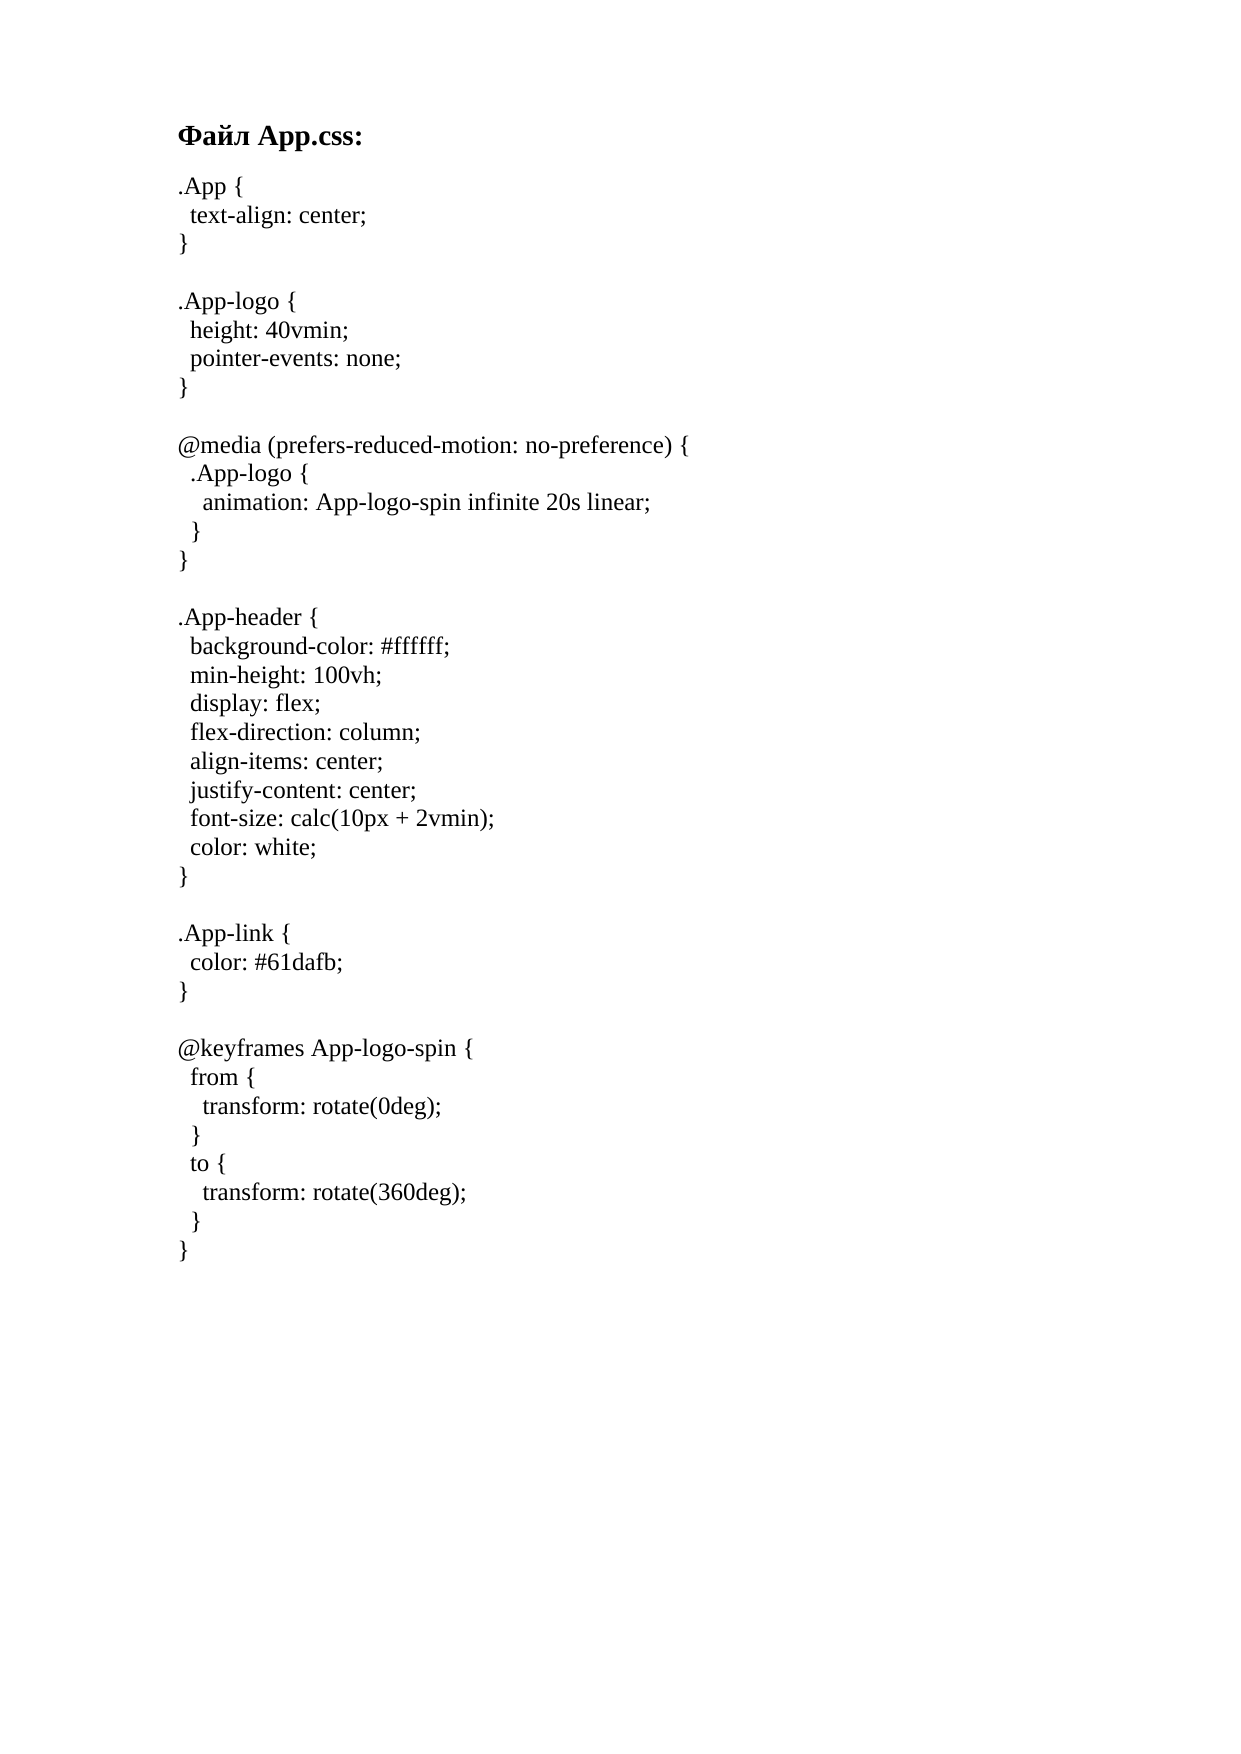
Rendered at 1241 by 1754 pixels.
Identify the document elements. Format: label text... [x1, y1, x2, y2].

text Файл App.css: [177, 118, 1152, 152]
text .App { text-align: center; } .App-logo { height: 40vmin; pointer-events: none; } @media (prefers-reduced-motion: no-preference) { .App-logo { animation: App-logo-spin infinite 20s linear; } } .App-header { background-color: #ffffff; min-height: 100vh; display: flex; flex-direction: column; align-items: center; justify-content: center; font-size: calc(10px + 2vmin); color: white; } .App-link { color: #61dafb; } @keyframes App-logo-spin { from { transform: rotate(0deg); } to { transform: rotate(360deg); } } [177, 171, 1152, 1263]
